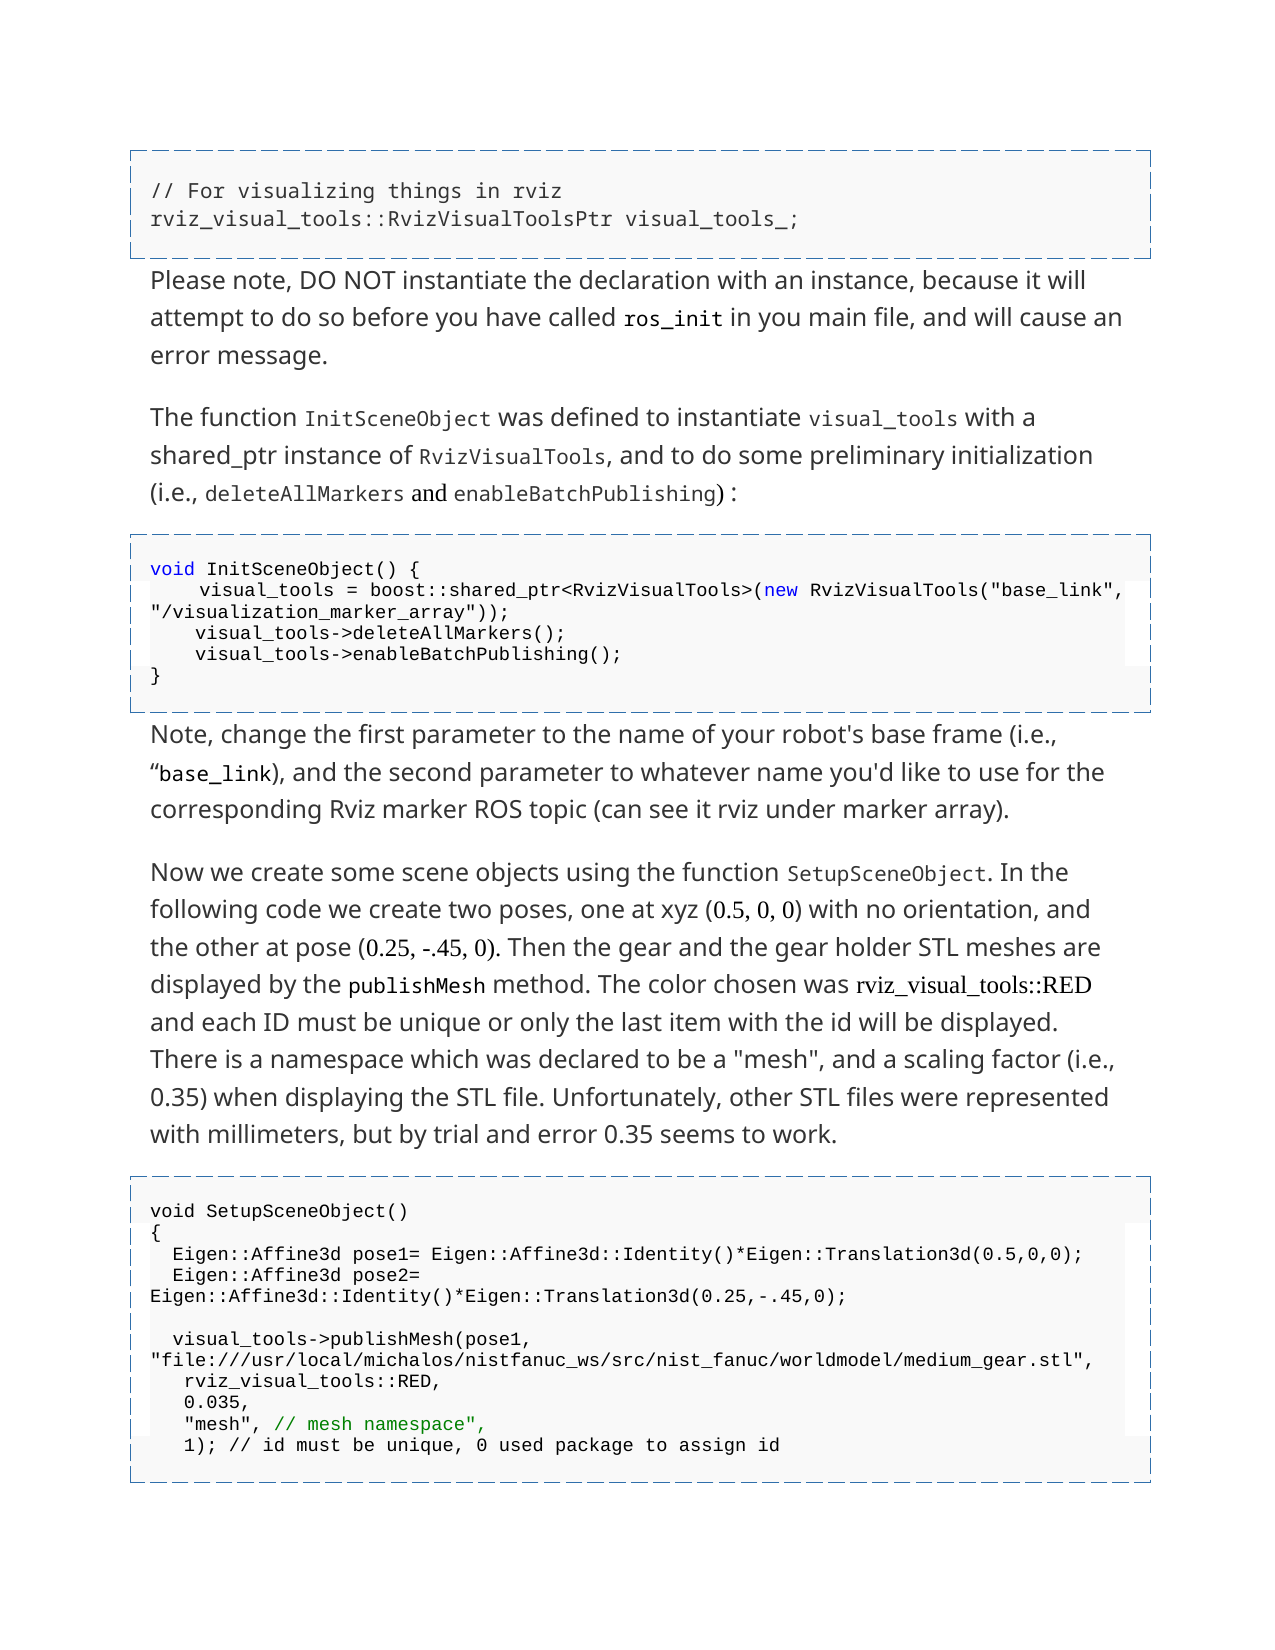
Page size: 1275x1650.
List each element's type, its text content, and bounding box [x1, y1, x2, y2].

text // For visualizing things in rviz [130, 150, 1151, 178]
text Please note, DO NOT instantiate the declaration with an instance, because it will attempt to do so before you have called ros_init in you main file, and will cause an error message. [150, 259, 1125, 371]
text visual_tools->deleteAllMarkers(); [150, 624, 1125, 640]
text Eigen::Affine3d pose1= Eigen::Affine3d::Identity()*Eigen::Translation3d(0.5,0,0); [150, 1244, 1125, 1266]
text void SetupSceneObject() [130, 1176, 1151, 1223]
text Now we create some scene objects using the function SetupSceneObject. In the following code we create two poses, one at xyz (0.5, 0, 0) with no orientation, and the other at pose (0.25, -.45, 0). Then the gear and the gear holder STL meshes are displayed by the publishMesh method. The color chosen was rviz_visual_tools::RED and each ID must be unique or only the last item with the id will be displayed. There is a namespace which was declared to be a "mesh", and a scaling factor (i.e., 0.35) when displaying the STL file. Unfortunately, other STL files were represented with millimeters, but by trial and error 0.35 seems to work. [150, 851, 1125, 1151]
text The function InitSceneObject was defined to instantiate visual_tools with a shared_ptr instance of RvizVisualTools, and to do some preliminary initialization (i.e., deleteAllMarkers and enableBatchPublishing) : [150, 396, 1125, 509]
text visual_tools = boost::shared_ptr<RvizVisualTools>(new RvizVisualTools("base_link", "/visualization_marker_array")); [150, 581, 1125, 624]
text rviz_visual_tools::RED, [150, 1372, 1125, 1393]
text Note, change the first parameter to the name of your robot's base frame (i.e., “base_link), and the second parameter to whatever name you'd like to use for the corresponding Rviz marker ROS topic (can see it rviz under marker array). [150, 713, 1125, 826]
text { [150, 1223, 1125, 1244]
text rviz_visual_tools::RvizVisualToolsPtr visual_tools_; [130, 178, 1151, 259]
text visual_tools->publishMesh(pose1, "file:///usr/local/michalos/nistfanuc_ws/src/nist_fanuc/worldmodel/medium_gear.stl", [150, 1329, 1125, 1372]
text Eigen::Affine3d pose2= Eigen::Affine3d::Identity()*Eigen::Translation3d(0.25,-.45,0); [150, 1266, 1125, 1308]
text } [130, 640, 1151, 713]
text 0.035, [150, 1393, 1125, 1410]
text void InitSceneObject() { [130, 534, 1151, 581]
text 1); // id must be unique, 0 used package to assign id [130, 1410, 1151, 1483]
